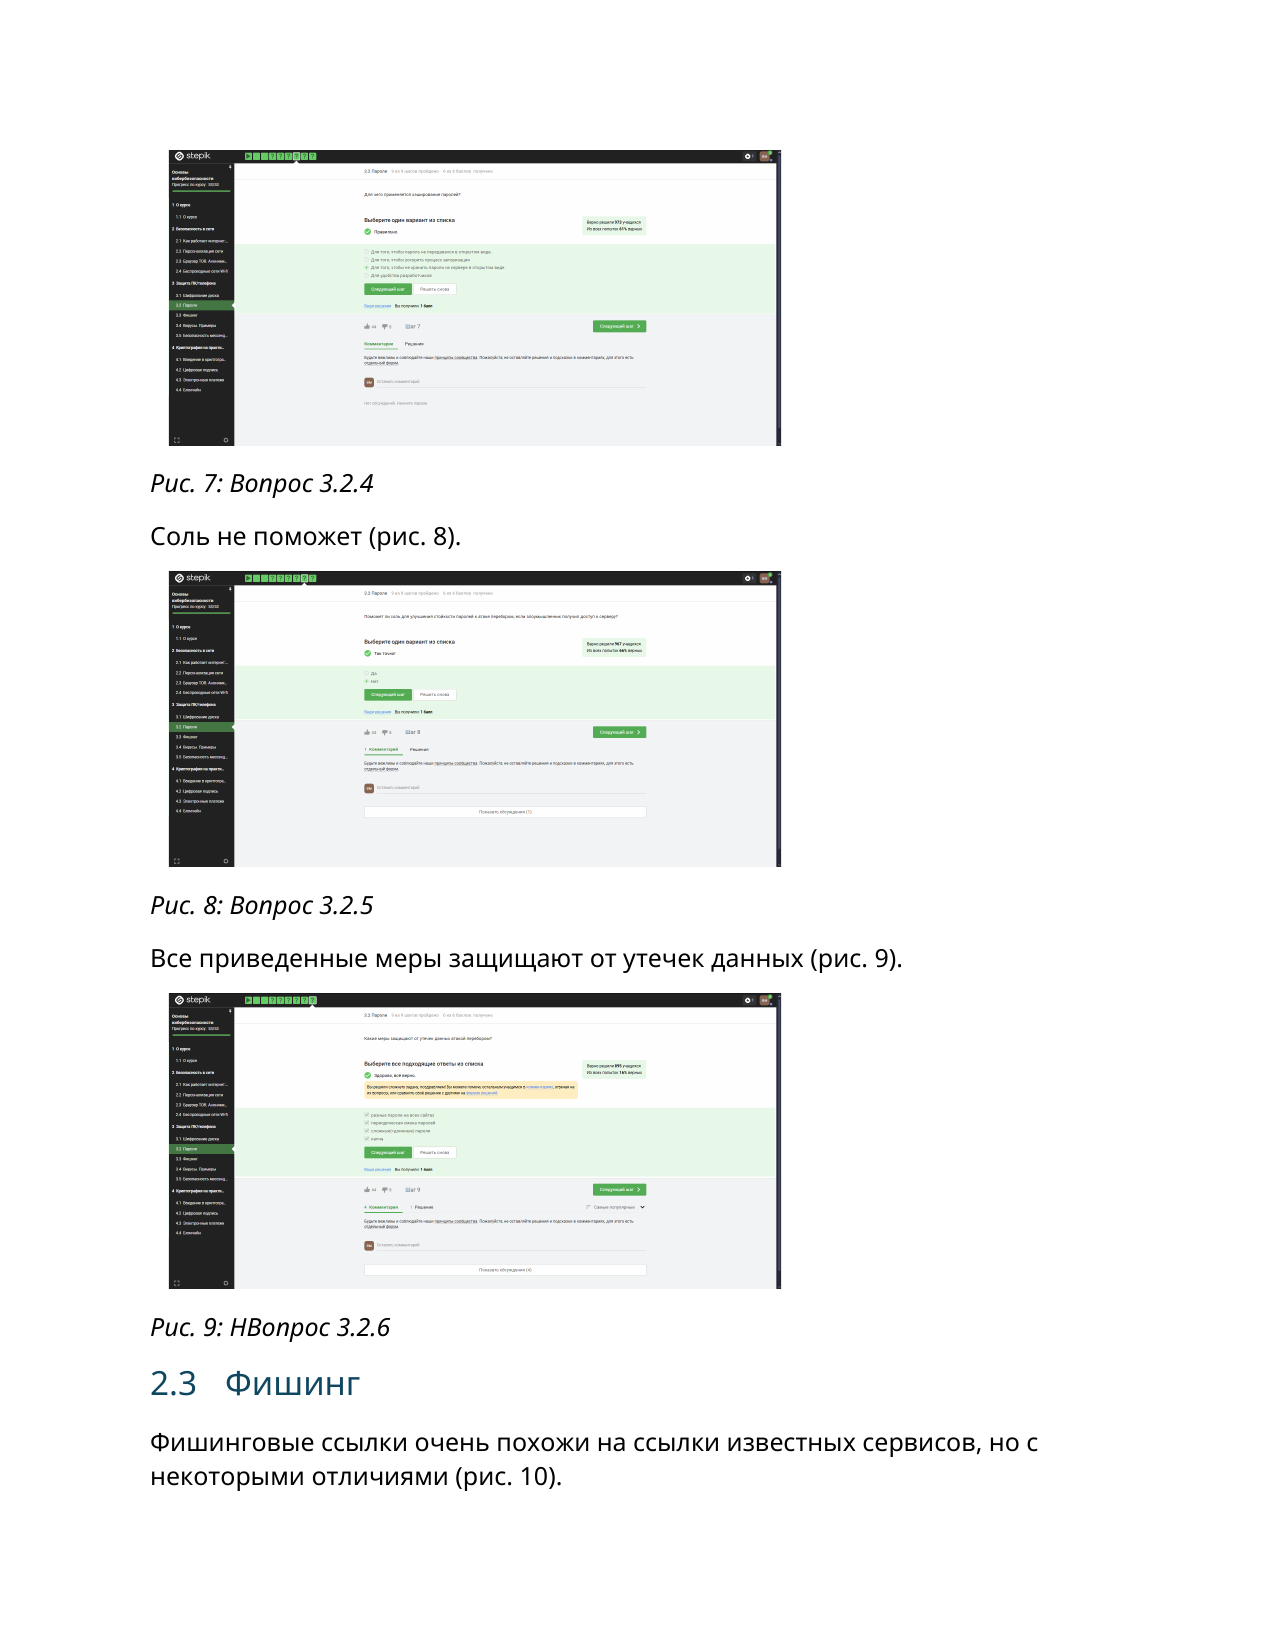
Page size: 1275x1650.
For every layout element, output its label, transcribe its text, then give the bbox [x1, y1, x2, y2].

text Рис. 7: Вопрос 3.2.4 [150, 466, 1125, 500]
picture [168, 571, 782, 867]
text Все приведенные меры защищают от утечек данных (рис. 9). [150, 941, 1125, 974]
text Рис. 8: Вопрос 3.2.5 [150, 888, 1125, 922]
text Рис. 9: НВопрос 3.2.6 [150, 1309, 1125, 1343]
text Фишинговые ссылки очень похожи на ссылки известных сервисов, но с некоторыми отличиями (рис. 10). [150, 1424, 1125, 1492]
picture [168, 150, 782, 446]
picture [168, 993, 782, 1289]
subtitle 2.3 Фишинг [150, 1360, 1125, 1406]
text Соль не поможет (рис. 8). [150, 519, 1125, 553]
